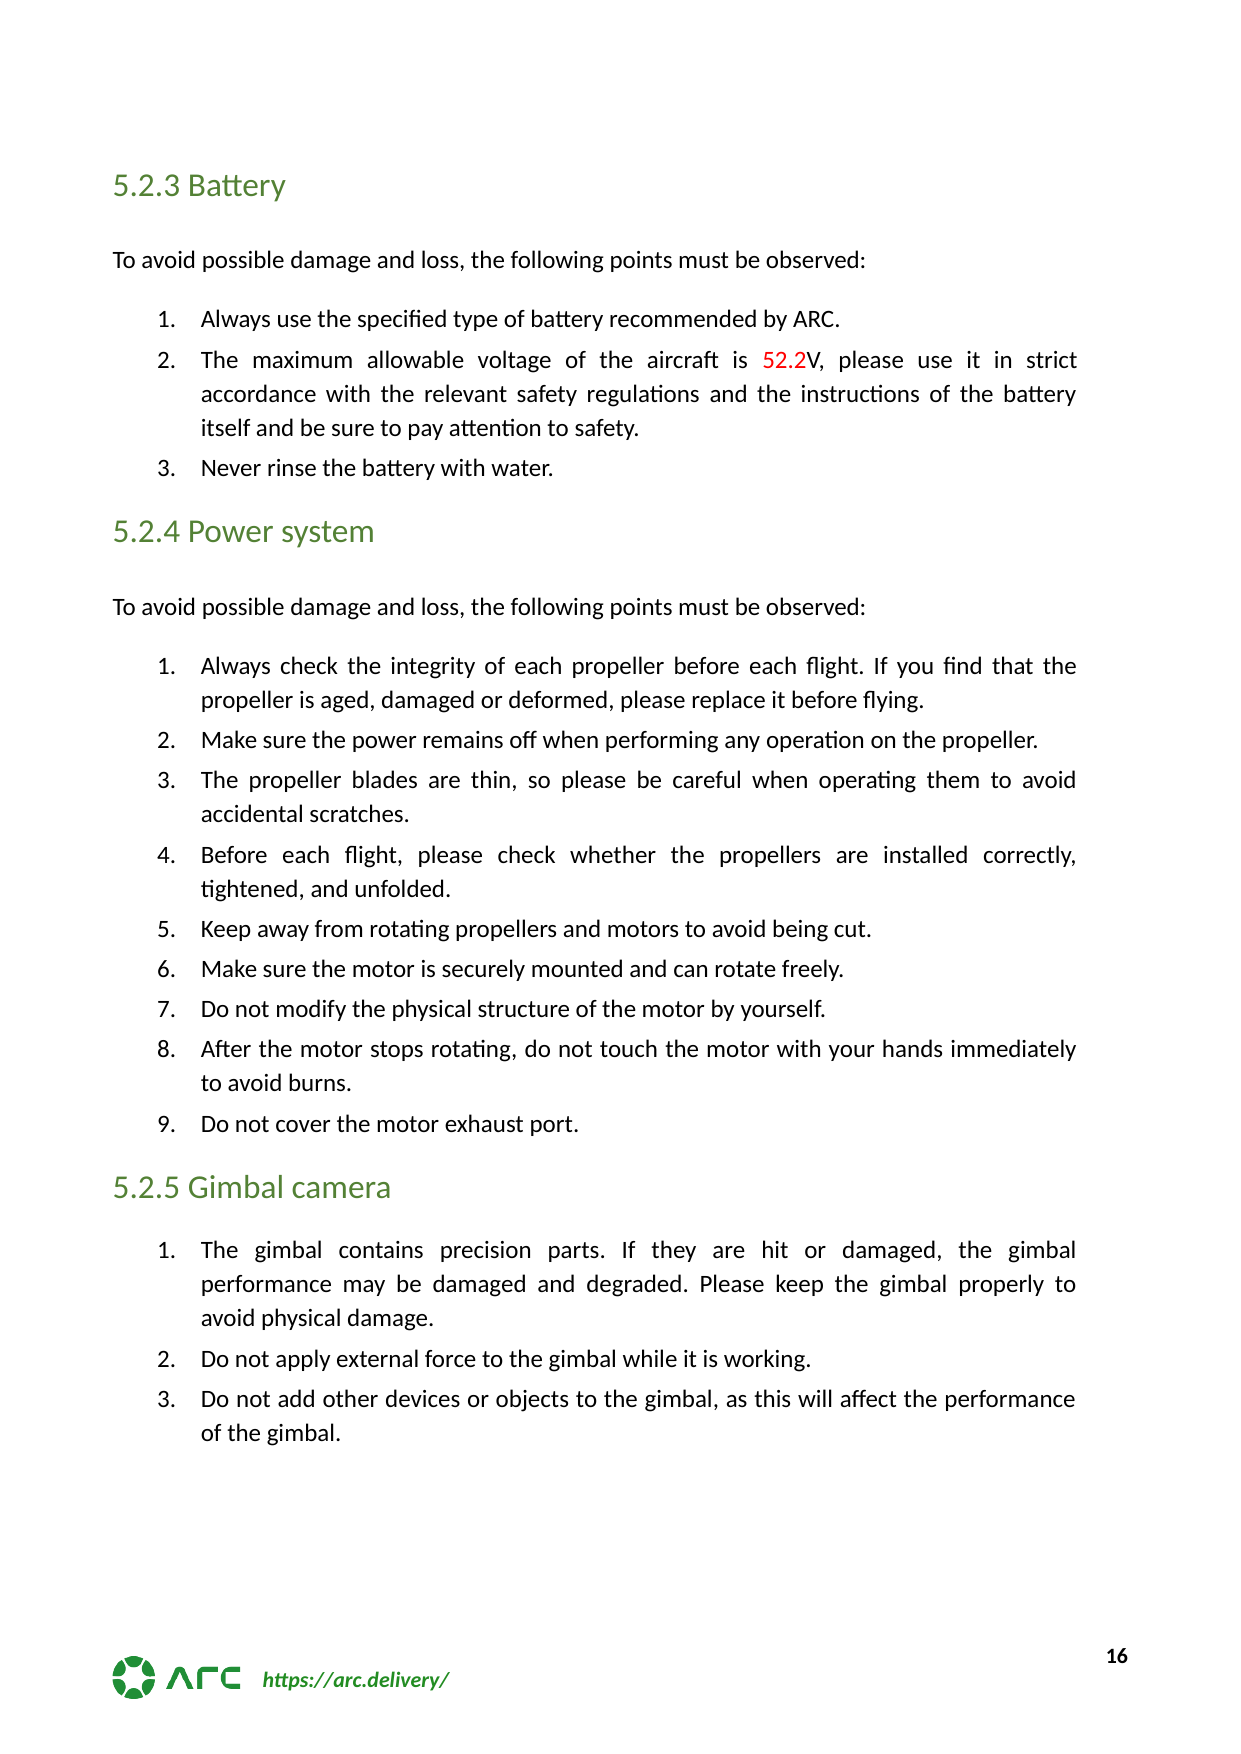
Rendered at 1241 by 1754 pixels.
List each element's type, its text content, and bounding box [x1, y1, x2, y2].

text To avoid possible damage and loss, the following points must be observed: [112, 243, 1128, 277]
text After the motor stops rotating, do not touch the motor with your hands immediately to avoid burns. [157, 1032, 1078, 1100]
picture [112, 1656, 241, 1699]
text To avoid possible damage and loss, the following points must be observed: [112, 589, 1128, 623]
text Make sure the power remains off when performing any operation on the propeller. [157, 723, 1078, 757]
text Do not add other devices or objects to the gimbal, as this will affect the performance of the gimbal. [157, 1381, 1078, 1449]
text The maximum allowable voltage of the aircraft is 52.2V, please use it in strict accordance with the relevant safety regulations and the instructions of the battery itself and be sure to pay attention to safety. [157, 342, 1078, 444]
subtitle Power system [112, 497, 1128, 564]
text Do not apply external force to the gimbal while it is working. [157, 1341, 1078, 1375]
text Do not cover the motor exhaust port. [157, 1106, 1078, 1140]
text Do not modify the physical structure of the motor by yourself. [157, 992, 1078, 1026]
text Make sure the motor is securely mounted and can rotate freely. [157, 951, 1078, 985]
list The gimbal contains precision parts. If they are hit or damaged, the gimbal performance may be damaged and degraded. Please keep the gimbal properly to avoid physical damage. [157, 1233, 1078, 1335]
text Never rinse the battery with water. [157, 450, 1078, 484]
subtitle Battery [112, 150, 1128, 218]
text Before each flight, please check whether the propellers are installed correctly, tightened, and unfolded. [157, 837, 1078, 905]
subtitle Gimbal camera [112, 1152, 1128, 1220]
text The propeller blades are thin, so please be careful when operating them to avoid accidental scratches. [157, 763, 1078, 831]
list Always use the specified type of battery recommended by ARC. [157, 302, 1078, 336]
text Keep away from rotating propellers and motors to avoid being cut. [157, 911, 1078, 945]
list Always check the integrity of each propeller before each flight. If you find that the propeller is aged, damaged or deformed, please replace it before flying. [157, 648, 1078, 716]
